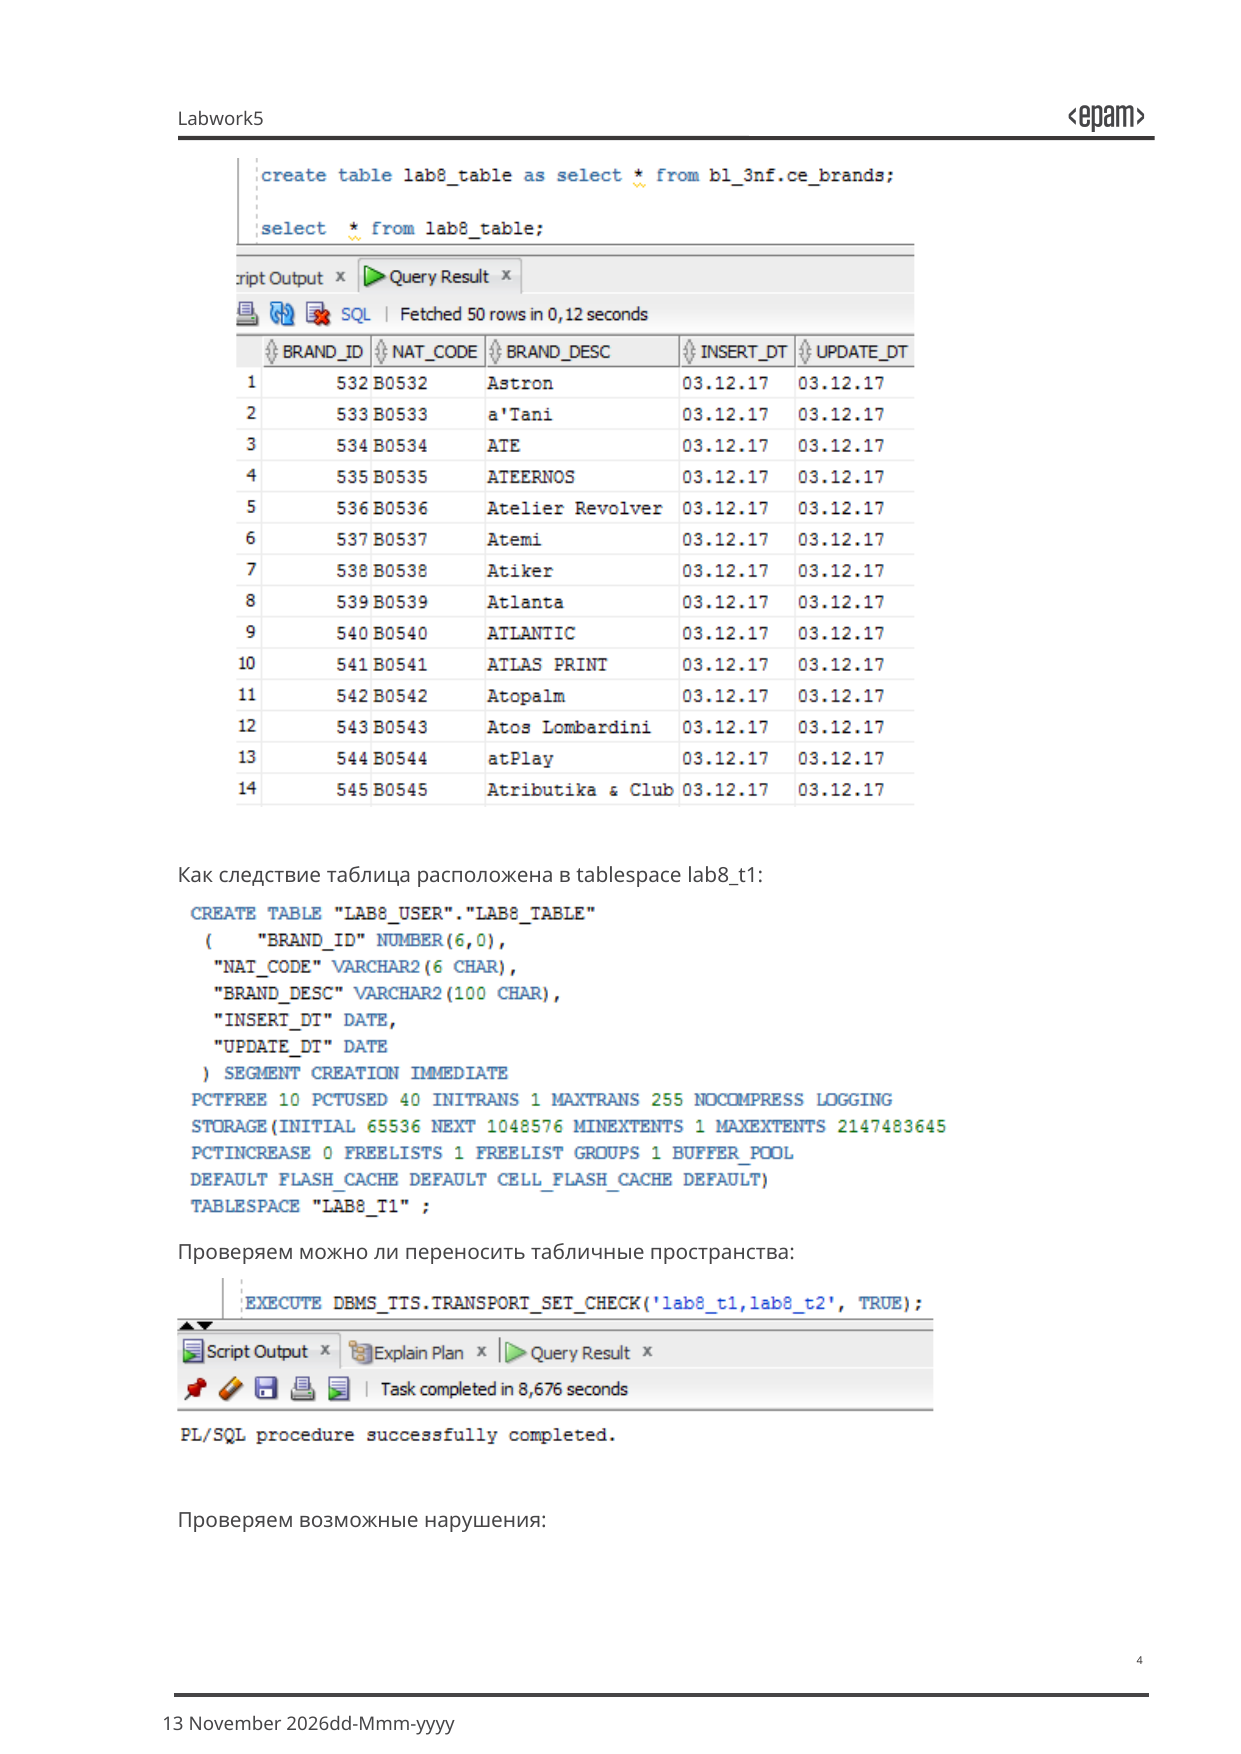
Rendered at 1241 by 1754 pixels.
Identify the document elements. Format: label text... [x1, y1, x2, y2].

picture [177, 901, 949, 1225]
text Проверяем возможные нарушения: [177, 1505, 1152, 1534]
text Как следствие таблица расположена в tablespace lab8_t1: [177, 861, 1152, 889]
picture [236, 158, 915, 807]
text Проверяем можно ли переносить табличные пространства: [177, 1237, 1152, 1266]
picture [177, 1278, 934, 1452]
